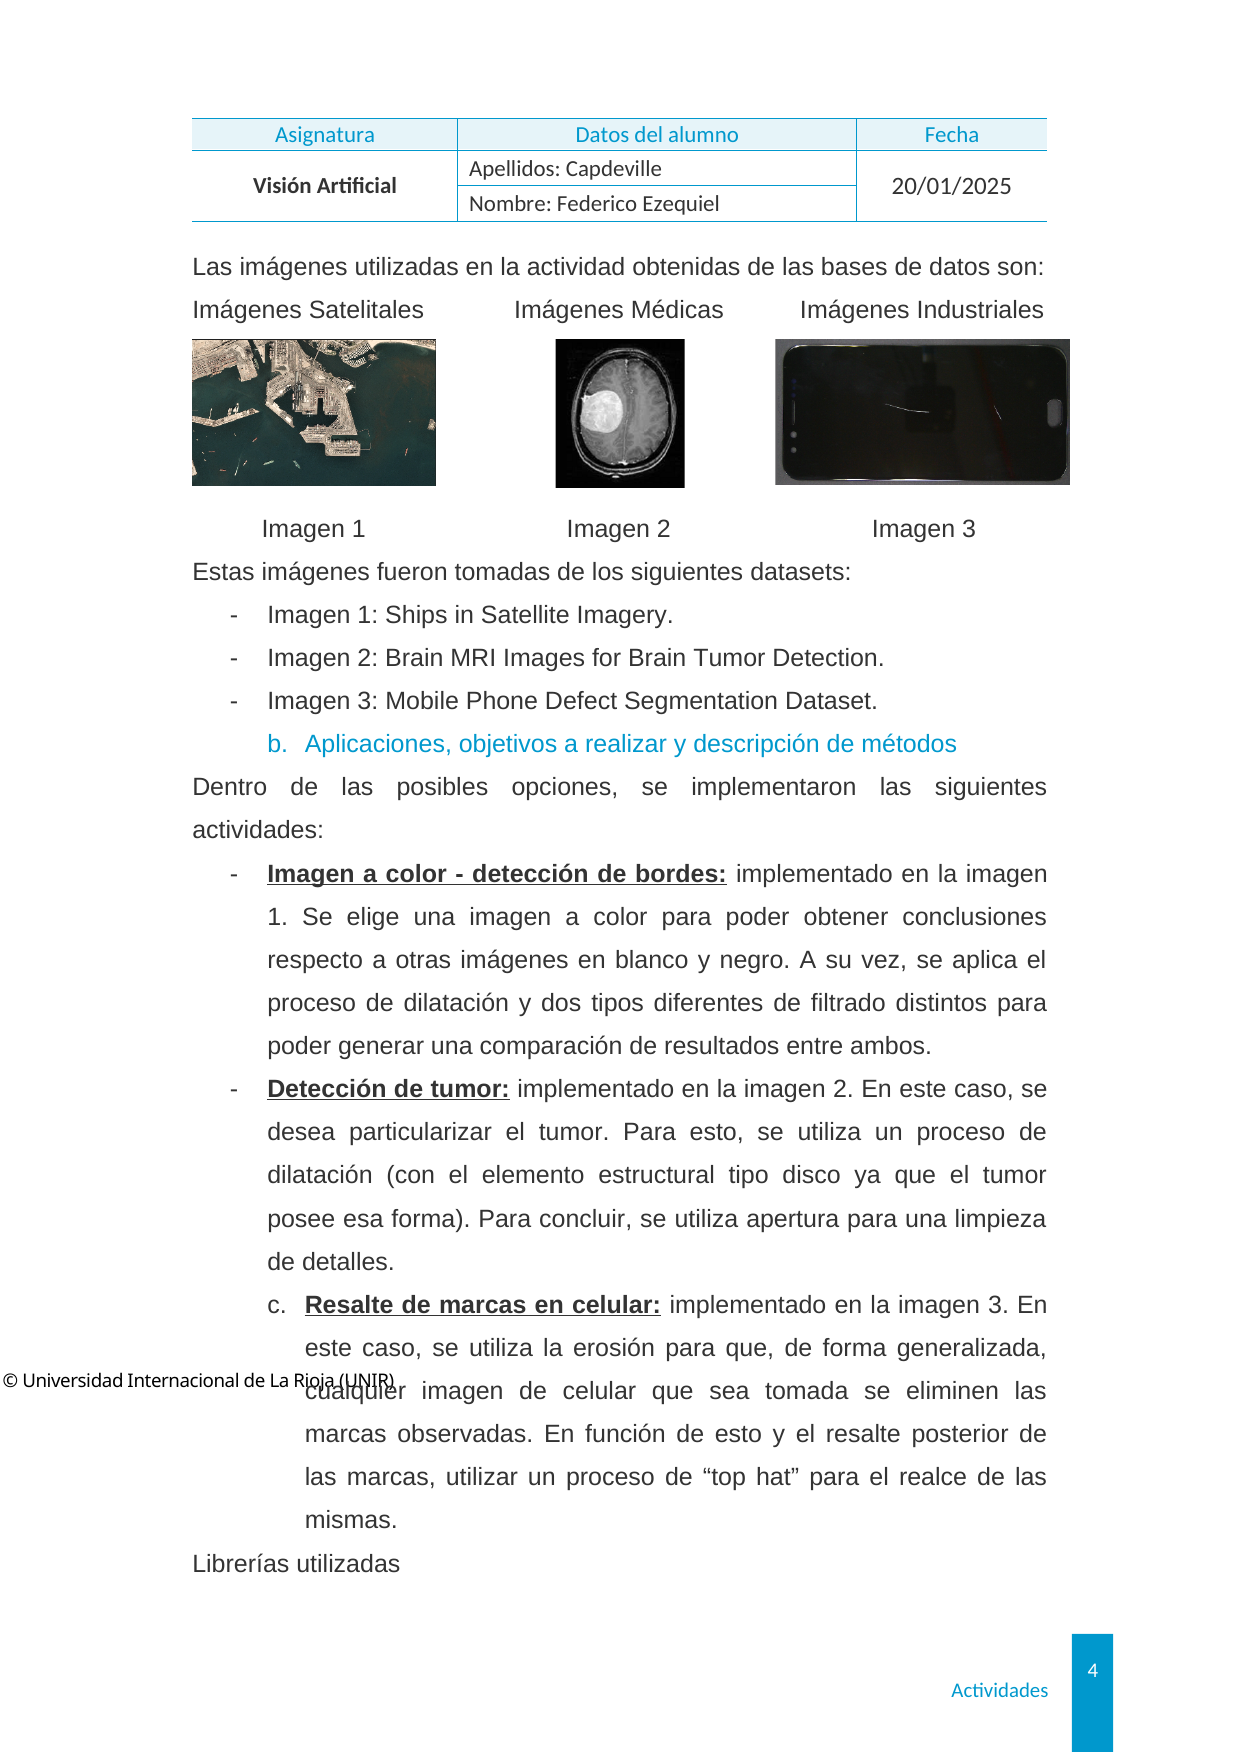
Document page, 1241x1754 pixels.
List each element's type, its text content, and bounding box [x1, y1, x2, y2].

list Imagen a color - detección de bordes: implementado en la imagen 1. Se elige una imagen a color para poder obtener conclusiones respecto a otras imágenes en blanco y negro. A su vez, se aplica el proceso de dilatación y dos tipos diferentes de filtrado distintos para poder generar una comparación de resultados entre ambos. [229, 859, 1048, 1060]
list Aplicaciones, objetivos a realizar y descripción de métodos [267, 729, 1048, 758]
list Imagen 3: Mobile Phone Defect Segmentation Dataset. [229, 686, 1048, 715]
text Imagen 1 Imagen 2 Imagen 3 [192, 514, 1048, 542]
text Estas imágenes fueron tomadas de los siguientes datasets: [192, 557, 1048, 586]
list Imagen 1: Ships in Satellite Imagery. [229, 600, 1048, 629]
text Dentro de las posibles opciones, se implementaron las siguientes actividades: [192, 772, 1048, 844]
picture [192, 339, 436, 486]
text Las imágenes utilizadas en la actividad obtenidas de las bases de datos son: [192, 252, 1048, 281]
text Imágenes Satelitales Imágenes Médicas Imágenes Industriales [192, 295, 1048, 324]
picture [555, 339, 685, 488]
list Detección de tumor: implementado en la imagen 2. En este caso, se desea particularizar el tumor. Para esto, se utiliza un proceso de dilatación (con el elemento estructural tipo disco ya que el tumor posee esa forma). Para concluir, se utiliza apertura para una limpieza de detalles. [229, 1074, 1048, 1276]
list Resalte de marcas en celular: implementado en la imagen 3. En este caso, se utiliza la erosión para que, de forma generalizada, cualquier imagen de celular que sea tomada se eliminen las marcas observadas. En función de esto y el resalte posterior de las marcas, utilizar un proceso de “top hat” para el realce de las mismas. [267, 1290, 1048, 1534]
picture [775, 339, 1070, 485]
list Imagen 2: Brain MRI Images for Brain Tumor Detection. [229, 643, 1048, 672]
text Librerías utilizadas [192, 1549, 1048, 1577]
